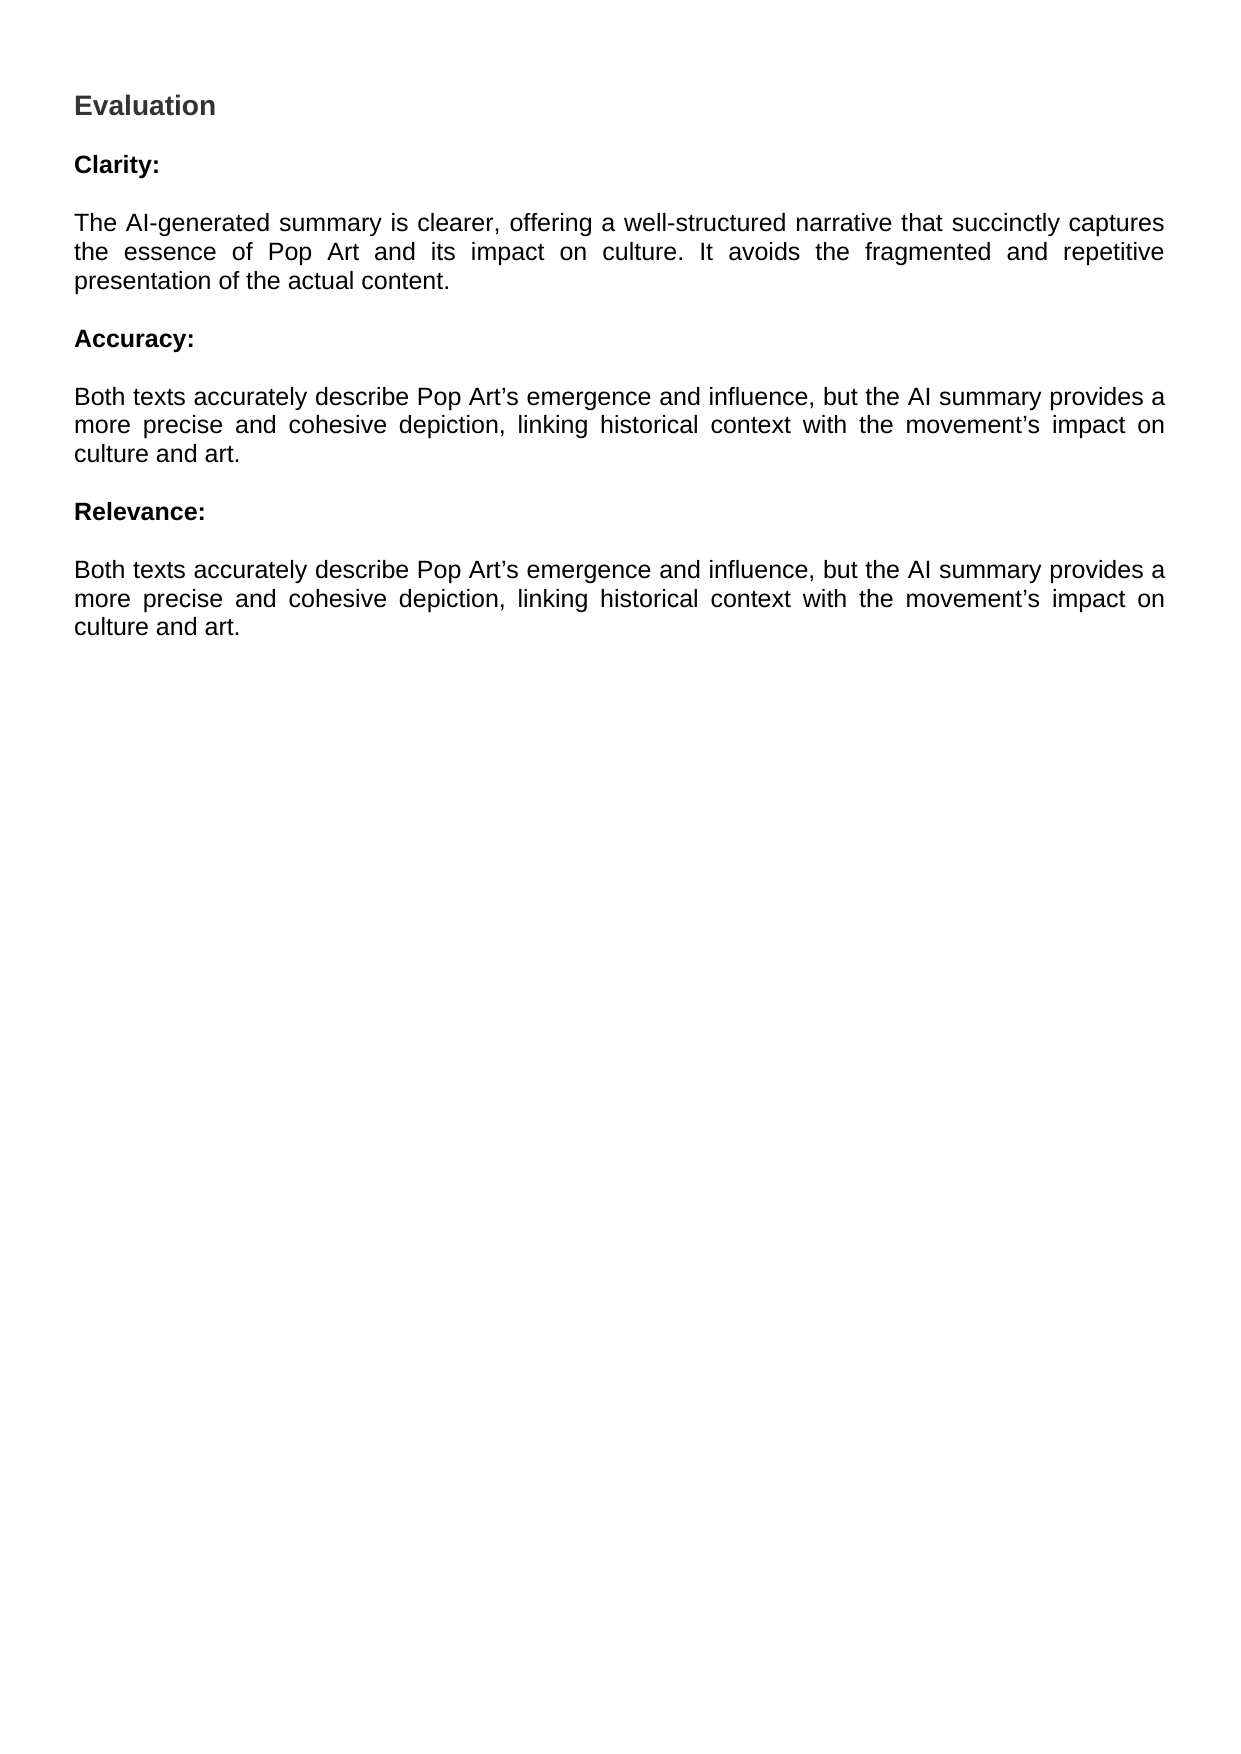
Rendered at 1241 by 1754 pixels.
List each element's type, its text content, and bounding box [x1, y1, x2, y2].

text Clarity: [74, 150, 1167, 179]
text Both texts accurately describe Pop Art’s emergence and influence, but the AI summary provides a more precise and cohesive depiction, linking historical context with the movement’s impact on culture and art. [74, 555, 1167, 641]
text The AI-generated summary is clearer, offering a well-structured narrative that succinctly captures the essence of Pop Art and its impact on culture. It avoids the fragmented and repetitive presentation of the actual content. [74, 208, 1167, 294]
text Relevance: [74, 497, 1167, 526]
text Accuracy: [74, 323, 1167, 352]
subtitle Evaluation [74, 89, 1167, 121]
text Both texts accurately describe Pop Art’s emergence and influence, but the AI summary provides a more precise and cohesive depiction, linking historical context with the movement’s impact on culture and art. [74, 381, 1167, 468]
